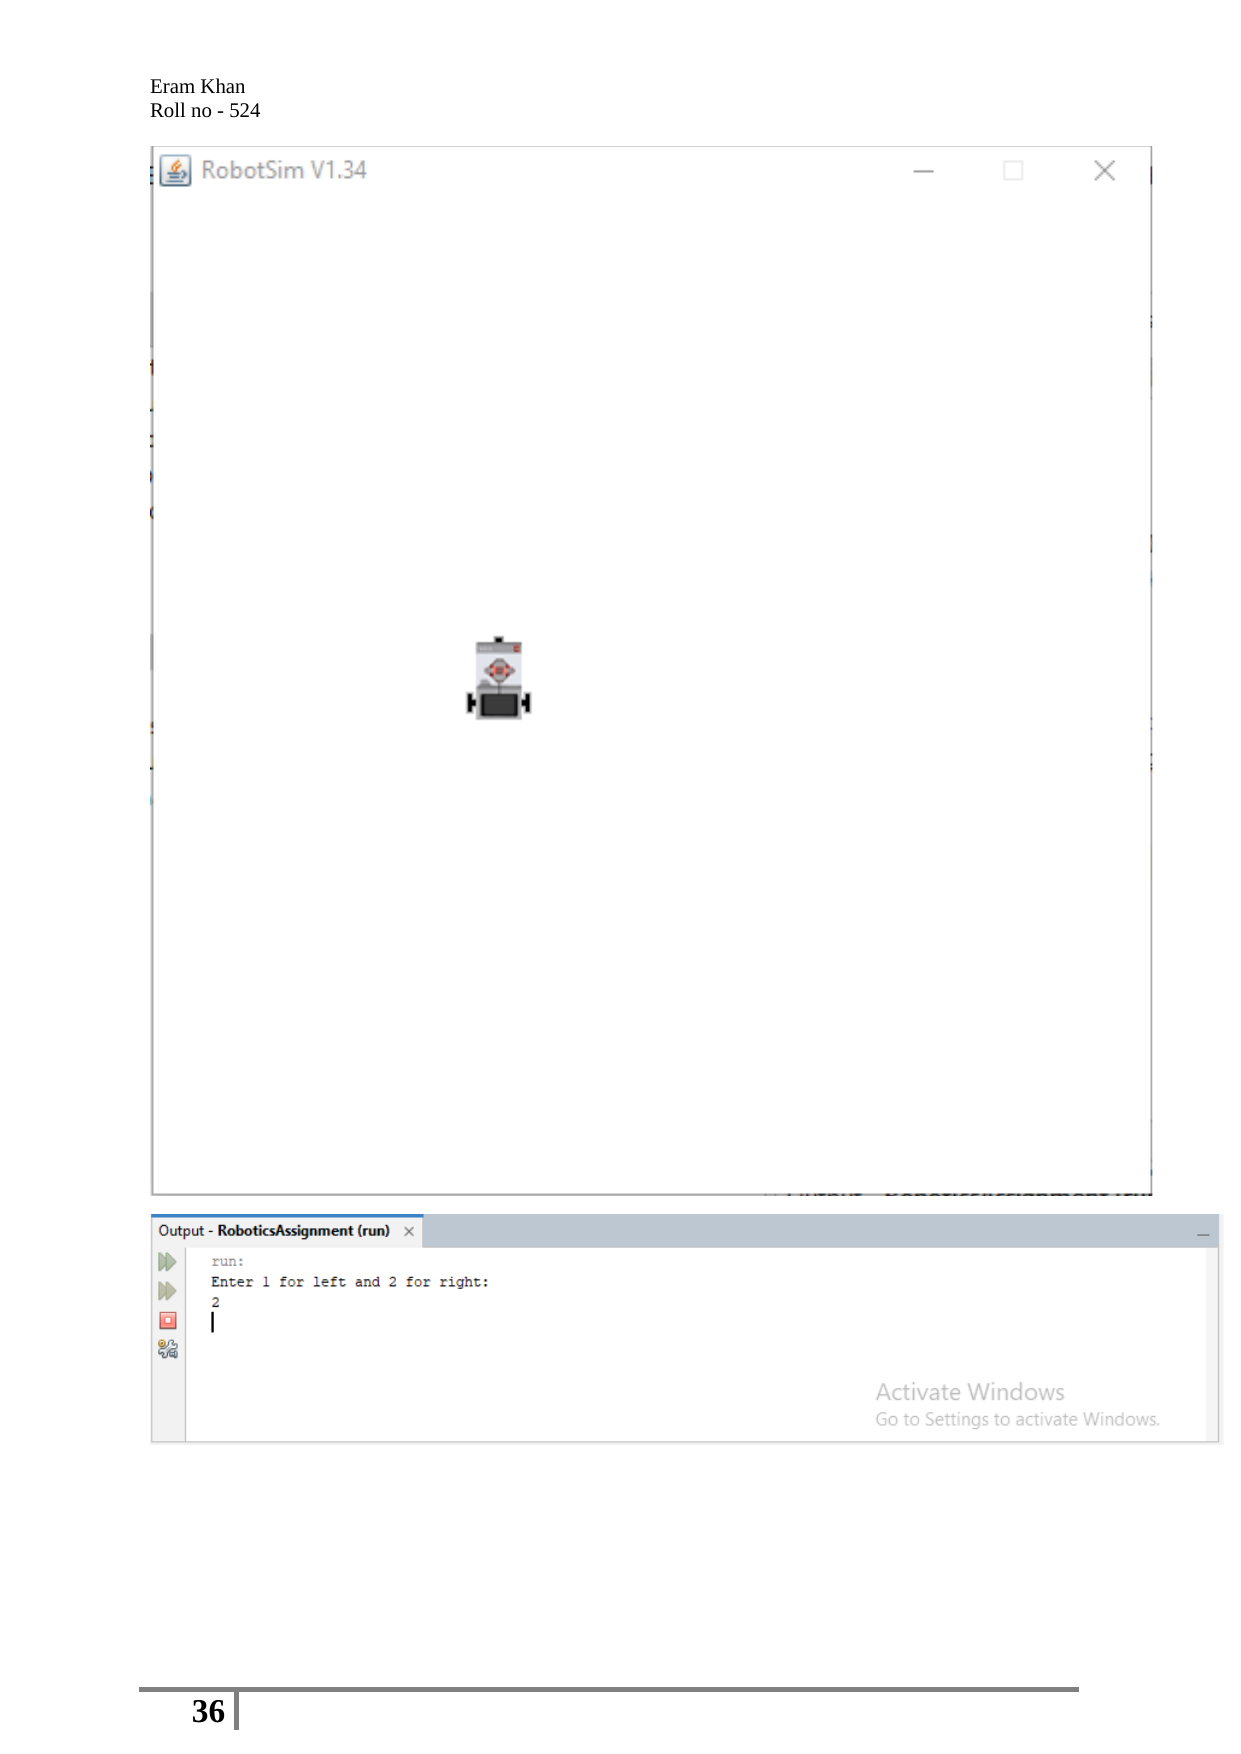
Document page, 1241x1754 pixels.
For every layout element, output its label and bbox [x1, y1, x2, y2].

picture [150, 146, 1153, 1196]
picture [150, 1214, 1224, 1445]
